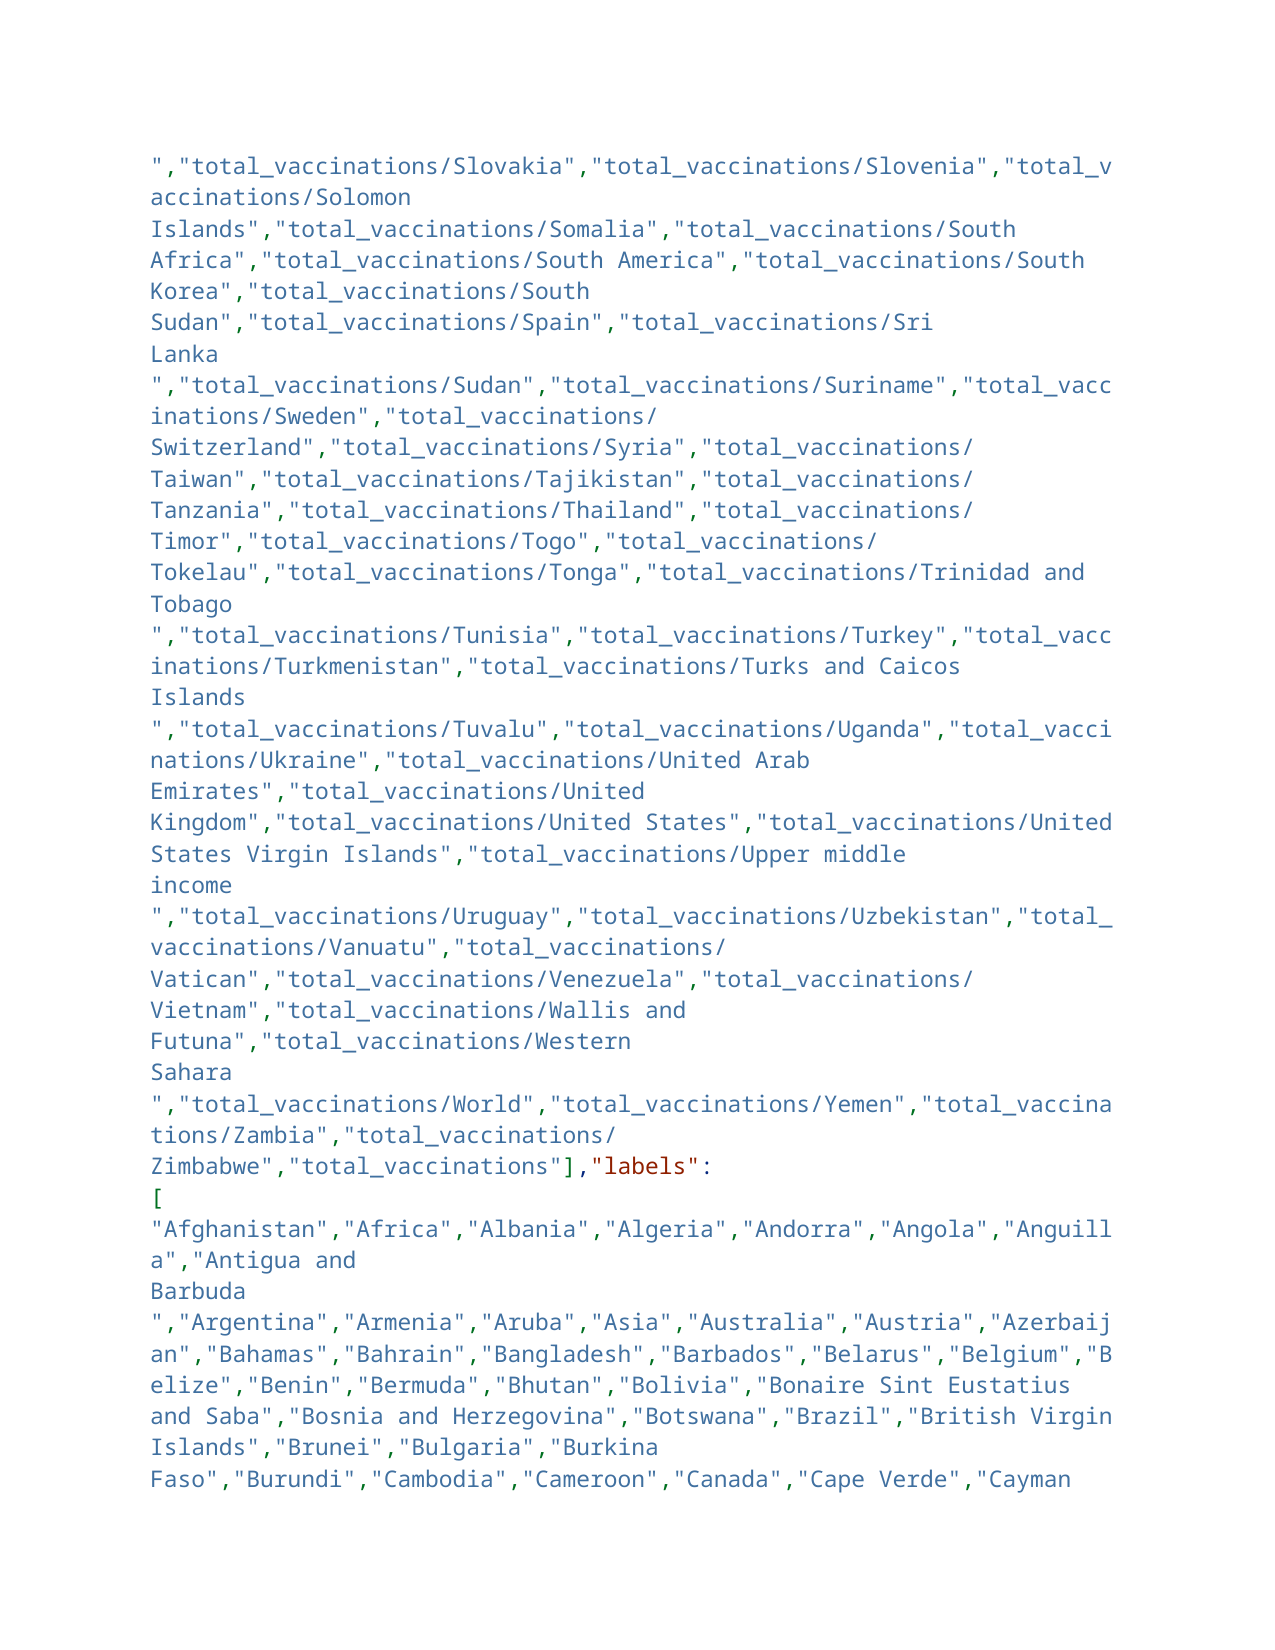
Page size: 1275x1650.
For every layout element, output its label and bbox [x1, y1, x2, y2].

text [150, 150, 1125, 1494]
